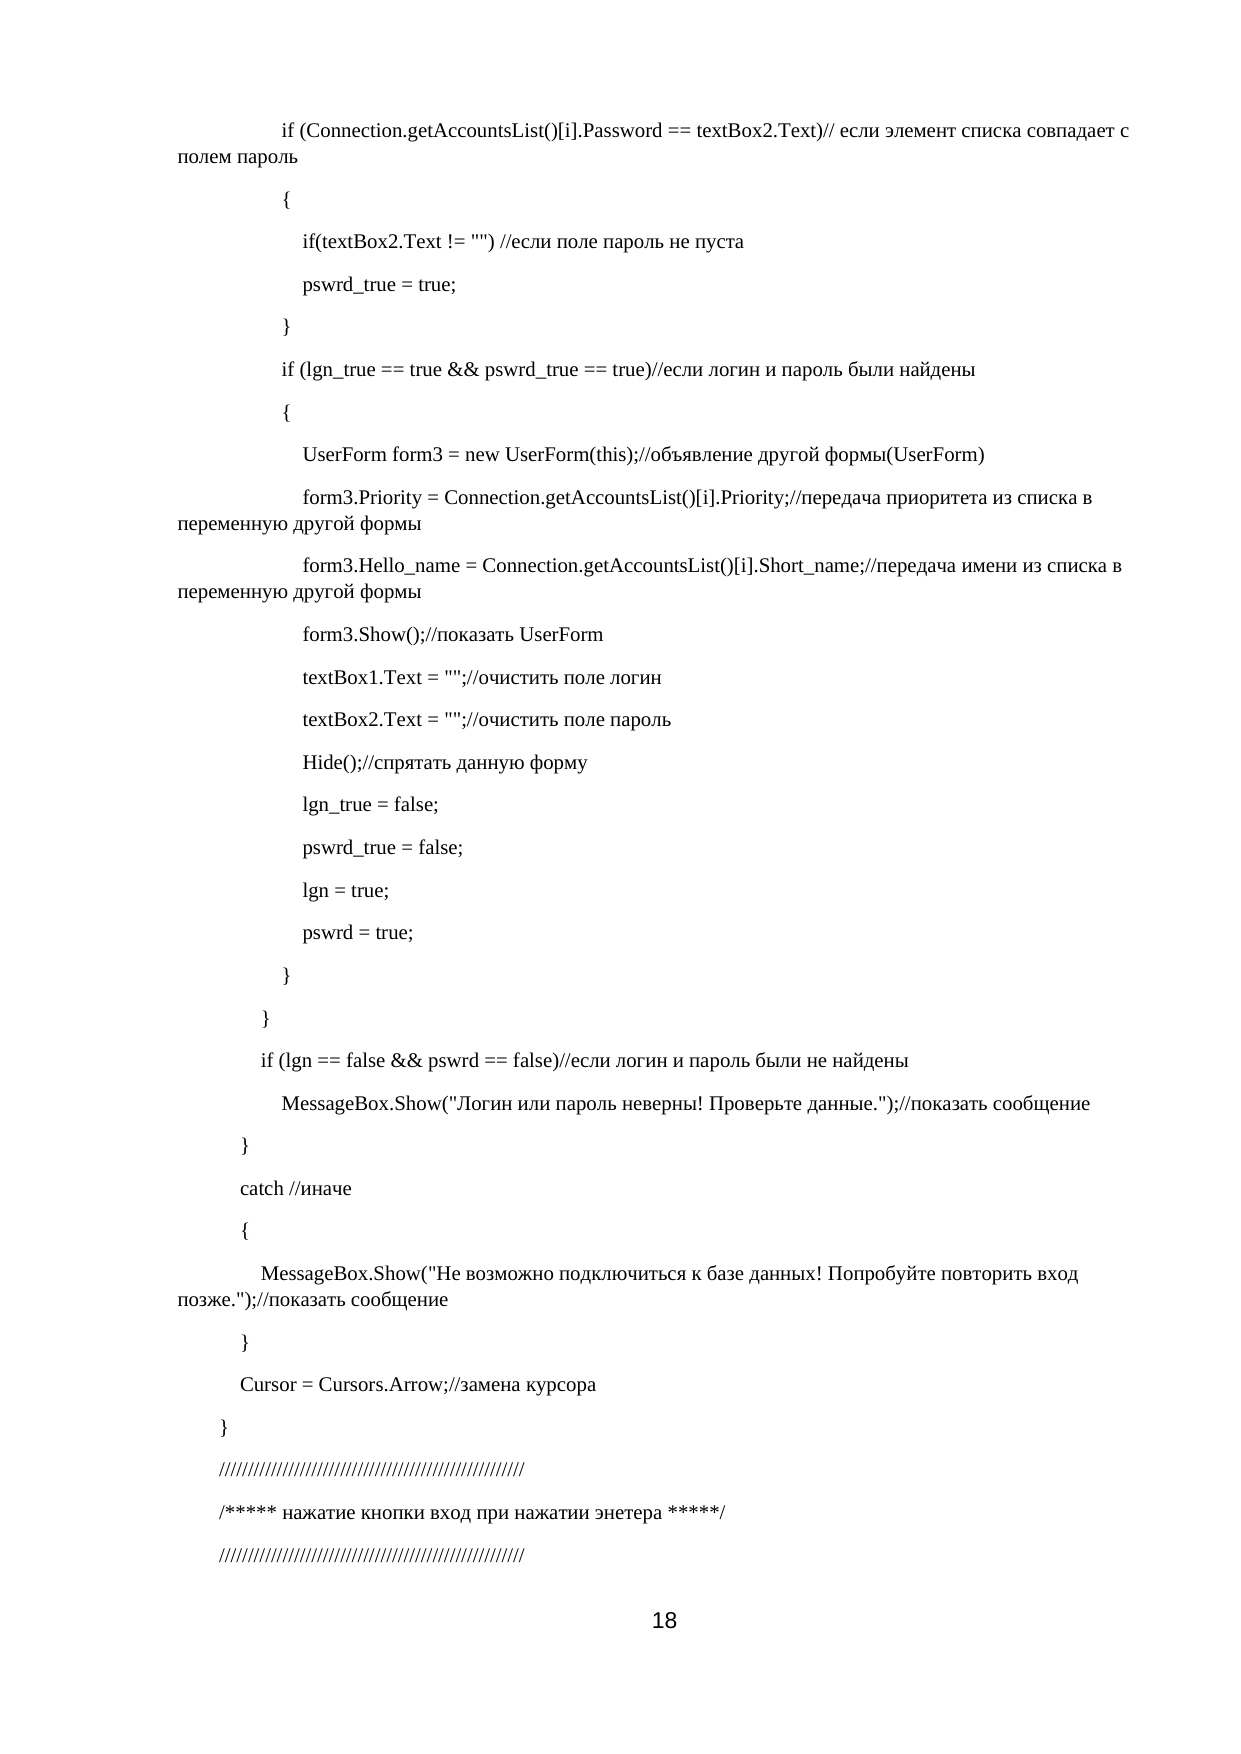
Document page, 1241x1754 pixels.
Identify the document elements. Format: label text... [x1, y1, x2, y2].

text lgn = true; [177, 878, 1152, 902]
text textBox2.Text = "";//очистить поле пароль [177, 707, 1152, 731]
text { [177, 187, 1152, 211]
text } [177, 1005, 1152, 1029]
text MessageBox.Show("Не возможно подключиться к базе данных! Попробуйте повторить вход позже.");//показать сообщение [177, 1261, 1152, 1311]
text pswrd_true = true; [177, 272, 1152, 296]
text form3.Hello_name = Connection.getAccountsList()[i].Short_name;//передача имени из списка в переменную другой формы [177, 553, 1152, 603]
text UserForm form3 = new UserForm(this);//объявление другой формы(UserForm) [177, 442, 1152, 466]
text pswrd_true = false; [177, 835, 1152, 859]
text Hide();//спрятать данную форму [177, 750, 1152, 774]
text ///////////////////////////////////////////////////// [177, 1543, 1152, 1567]
text { [177, 1218, 1152, 1242]
text textBox1.Text = "";//очистить поле логин [177, 664, 1152, 689]
text Cursor = Cursors.Arrow;//замена курсора [177, 1372, 1152, 1396]
text form3.Show();//показать UserForm [177, 622, 1152, 646]
text lgn_true = false; [177, 792, 1152, 816]
text } [177, 1415, 1152, 1439]
text } [177, 1329, 1152, 1354]
text } [177, 314, 1152, 338]
text MessageBox.Show("Логин или пароль неверны! Проверьте данные.");//показать сообщение [177, 1091, 1152, 1115]
text pswrd = true; [177, 920, 1152, 944]
text /***** нажатие кнопки вход при нажатии энетера *****/ [177, 1500, 1152, 1524]
text form3.Priority = Connection.getAccountsList()[i].Priority;//передача приоритета из списка в переменную другой формы [177, 485, 1152, 535]
text if (lgn_true == true && pswrd_true == true)//если логин и пароль были найдены [177, 357, 1152, 381]
text if (Connection.getAccountsList()[i].Password == textBox2.Text)// если элемент списка совпадает с полем пароль [177, 118, 1152, 168]
text } [177, 1133, 1152, 1157]
text if(textBox2.Text != "") //если поле пароль не пуста [177, 229, 1152, 253]
text catch //иначе [177, 1176, 1152, 1200]
text { [177, 400, 1152, 424]
text ///////////////////////////////////////////////////// [177, 1457, 1152, 1481]
text if (lgn == false && pswrd == false)//если логин и пароль были не найдены [177, 1048, 1152, 1072]
text } [177, 963, 1152, 987]
